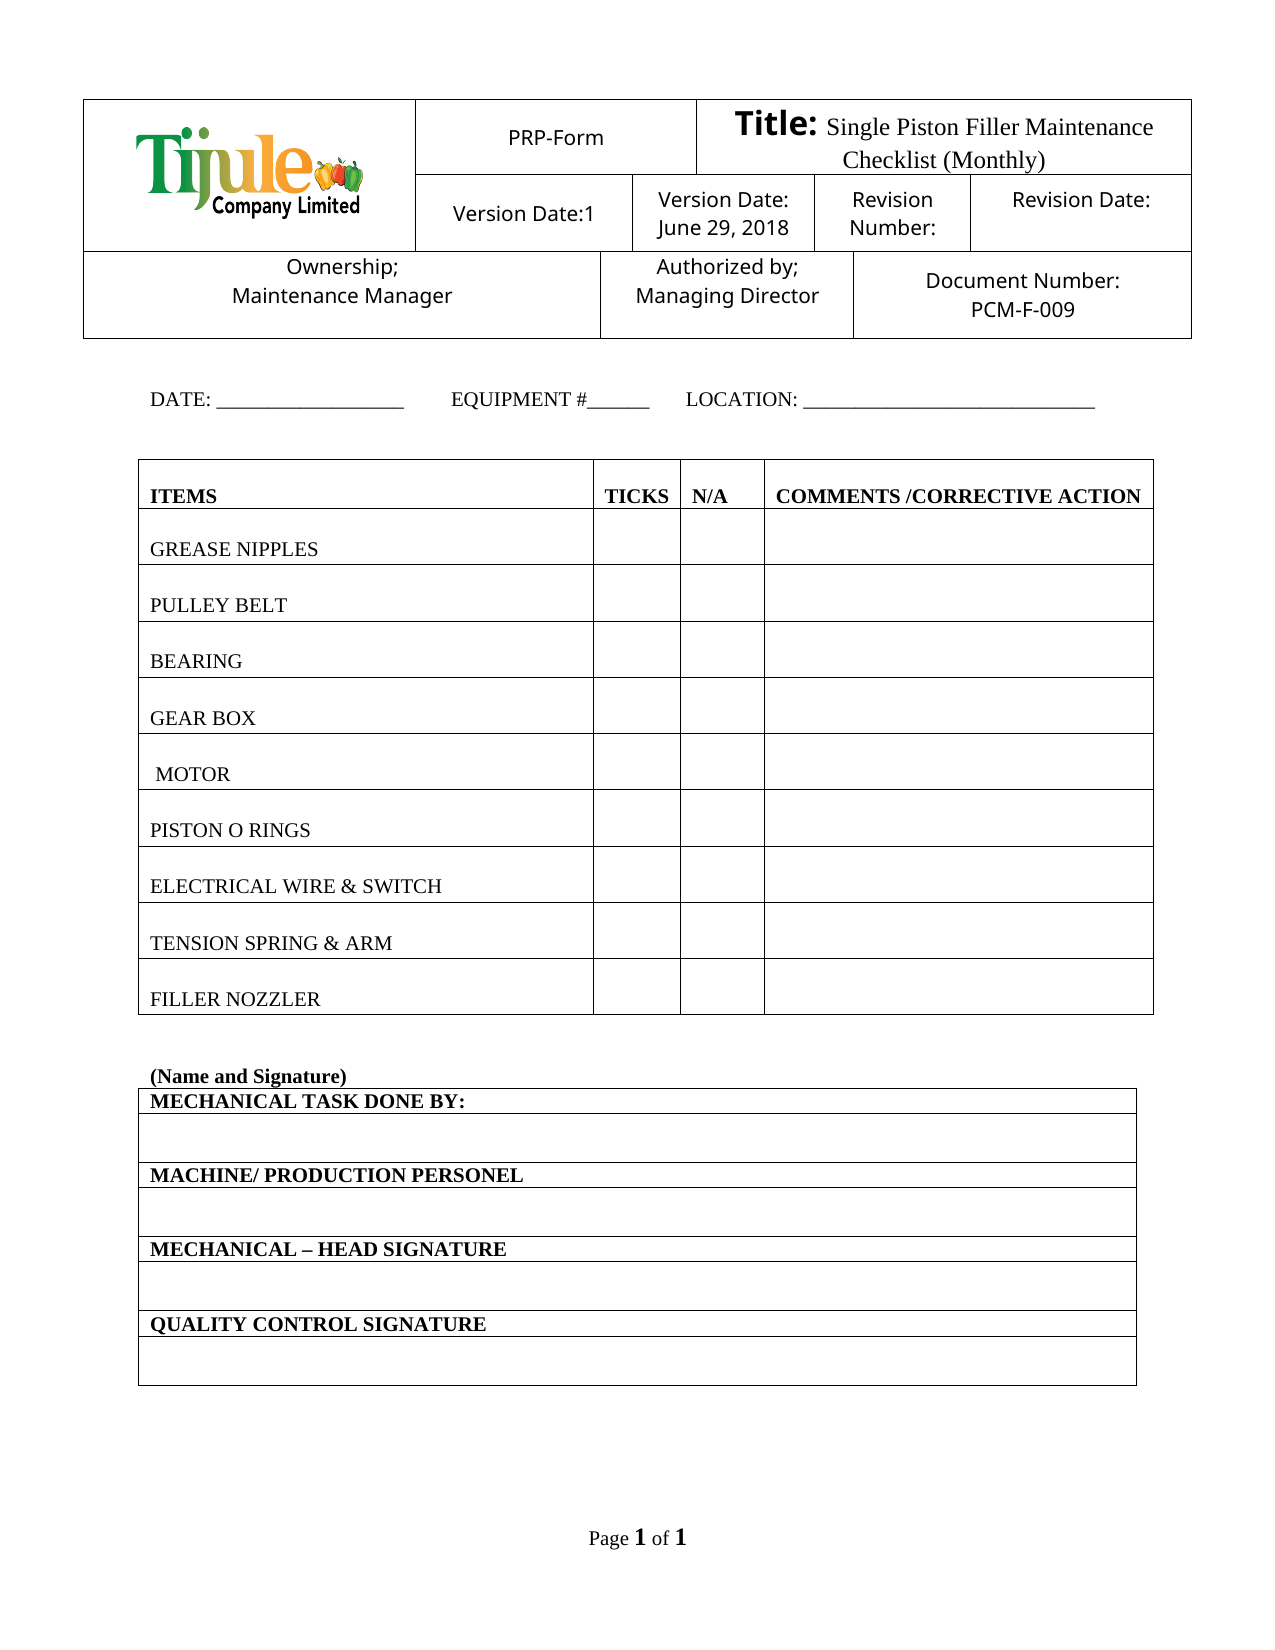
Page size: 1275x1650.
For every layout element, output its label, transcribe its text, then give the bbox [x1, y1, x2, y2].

table_cell [139, 1114, 1136, 1162]
table_cell QUALITY CONTROL SIGNATURE [139, 1311, 1136, 1336]
table_cell [681, 509, 764, 564]
table_cell [681, 903, 764, 958]
table_cell MECHANICAL – HEAD SIGNATURE [139, 1237, 1136, 1261]
table_cell [594, 622, 680, 677]
table_cell [765, 847, 1153, 902]
table_header TICKS [594, 460, 680, 508]
table_cell PISTON O RINGS [139, 790, 593, 846]
table_header COMMENTS /CORRECTIVE ACTION [765, 460, 1153, 508]
table_cell PULLEY BELT [139, 565, 593, 621]
text DATE: __________________ EQUIPMENT #______ LOCATION: ____________________________ [150, 387, 1125, 411]
table_cell [765, 734, 1153, 789]
table_cell TENSION SPRING & ARM [139, 903, 593, 958]
table_cell [139, 1262, 1136, 1310]
table_cell [765, 509, 1153, 564]
table_cell BEARING [139, 622, 593, 677]
table_cell ELECTRICAL WIRE & SWITCH [139, 847, 593, 902]
table_cell [594, 678, 680, 733]
table_cell [681, 959, 764, 1014]
table_cell [681, 565, 764, 621]
table_cell FILLER NOZZLER [139, 959, 593, 1014]
table_cell [594, 790, 680, 846]
table_cell GREASE NIPPLES [139, 509, 593, 564]
table_cell GEAR BOX [139, 678, 593, 733]
table_cell [594, 903, 680, 958]
table_cell MACHINE/ PRODUCTION PERSONEL [139, 1163, 1136, 1187]
table_cell MOTOR [139, 734, 593, 789]
picture [136, 127, 363, 224]
table_cell [681, 678, 764, 733]
table_cell [594, 847, 680, 902]
table_cell [765, 678, 1153, 733]
table_cell [594, 565, 680, 621]
table_cell [765, 959, 1153, 1014]
table_cell [139, 1188, 1136, 1236]
table_cell [594, 509, 680, 564]
table_cell [765, 790, 1153, 846]
table_header N/A [681, 460, 764, 508]
table_cell [765, 903, 1153, 958]
table_cell [765, 565, 1153, 621]
table_cell [681, 734, 764, 789]
table_cell [681, 847, 764, 902]
table_cell [139, 1337, 1136, 1385]
table_header ITEMS [139, 460, 593, 508]
table_cell [594, 959, 680, 1014]
table_header MECHANICAL TASK DONE BY: [139, 1089, 1136, 1113]
table_cell [681, 622, 764, 677]
text (Name and Signature) [150, 1063, 1125, 1088]
table_cell [765, 622, 1153, 677]
table_cell [594, 734, 680, 789]
table_cell [681, 790, 764, 846]
